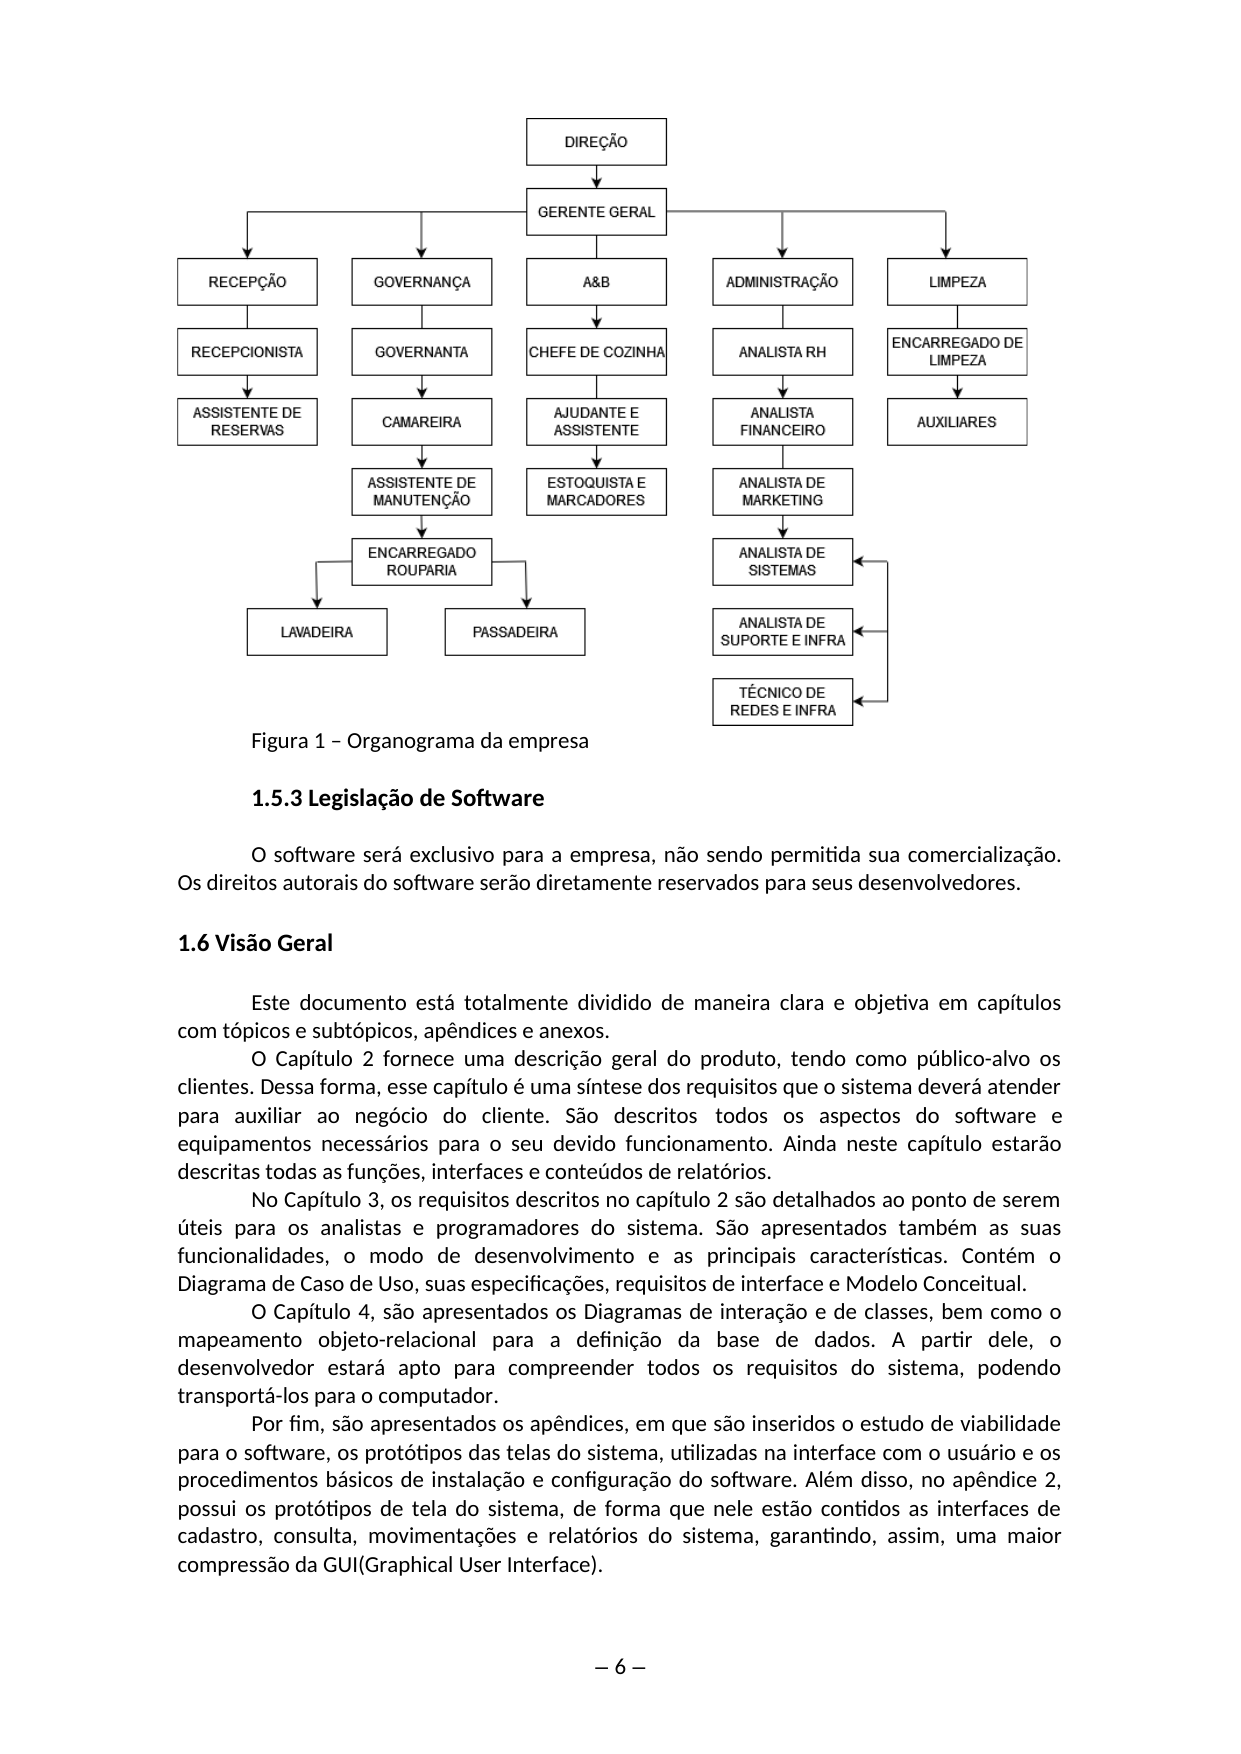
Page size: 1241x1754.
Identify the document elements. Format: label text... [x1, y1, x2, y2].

text O Capítulo 2 fornece uma descrição geral do produto, tendo como público-alvo os clientes. Dessa forma, esse capítulo é uma síntese dos requisitos que o sistema deverá atender para auxiliar ao negócio do cliente. São descritos todos os aspectos do software e equipamentos necessários para o seu devido funcionamento. Ainda neste capítulo estarão descritas todas as funções, interfaces e conteúdos de relatórios. [177, 1044, 1063, 1185]
picture [177, 118, 1028, 726]
text O software será exclusivo para a empresa, não sendo permitida sua comercialização. Os direitos autorais do software serão diretamente reservados para seus desenvolvedores. [177, 841, 1063, 897]
text 1.5.3 Legislação de Software [177, 782, 1063, 812]
text Por fim, são apresentados os apêndices, em que são inseridos o estudo de viabilidade para o software, os protótipos das telas do sistema, utilizadas na interface com o usuário e os procedimentos básicos de instalação e configuração do software. Além disso, no apêndice 2, possui os protótipos de tela do sistema, de forma que nele estão contidos as interfaces de cadastro, consulta, movimentações e relatórios do sistema, garantindo, assim, uma maior compressão da GUI(Graphical User Interface). [177, 1409, 1063, 1578]
text Este documento está totalmente dividido de maneira clara e objetiva em capítulos com tópicos e subtópicos, apêndices e anexos. [177, 988, 1063, 1044]
text No Capítulo 3, os requisitos descritos no capítulo 2 são detalhados ao ponto de serem úteis para os analistas e programadores do sistema. São apresentados também as suas funcionalidades, o modo de desenvolvimento e as principais características. Contém o Diagrama de Caso de Uso, suas especificações, requisitos de interface e Modelo Conceitual. [177, 1185, 1063, 1297]
text O Capítulo 4, são apresentados os Diagramas de interação e de classes, bem como o mapeamento objeto-relacional para a definição da base de dados. A partir dele, o desenvolvedor estará apto para compreender todos os requisitos do sistema, podendo transportá-los para o computador. [177, 1297, 1063, 1409]
text 1.6 Visão Geral [177, 927, 1063, 958]
text Figura 1 – Organograma da empresa [177, 726, 1063, 754]
